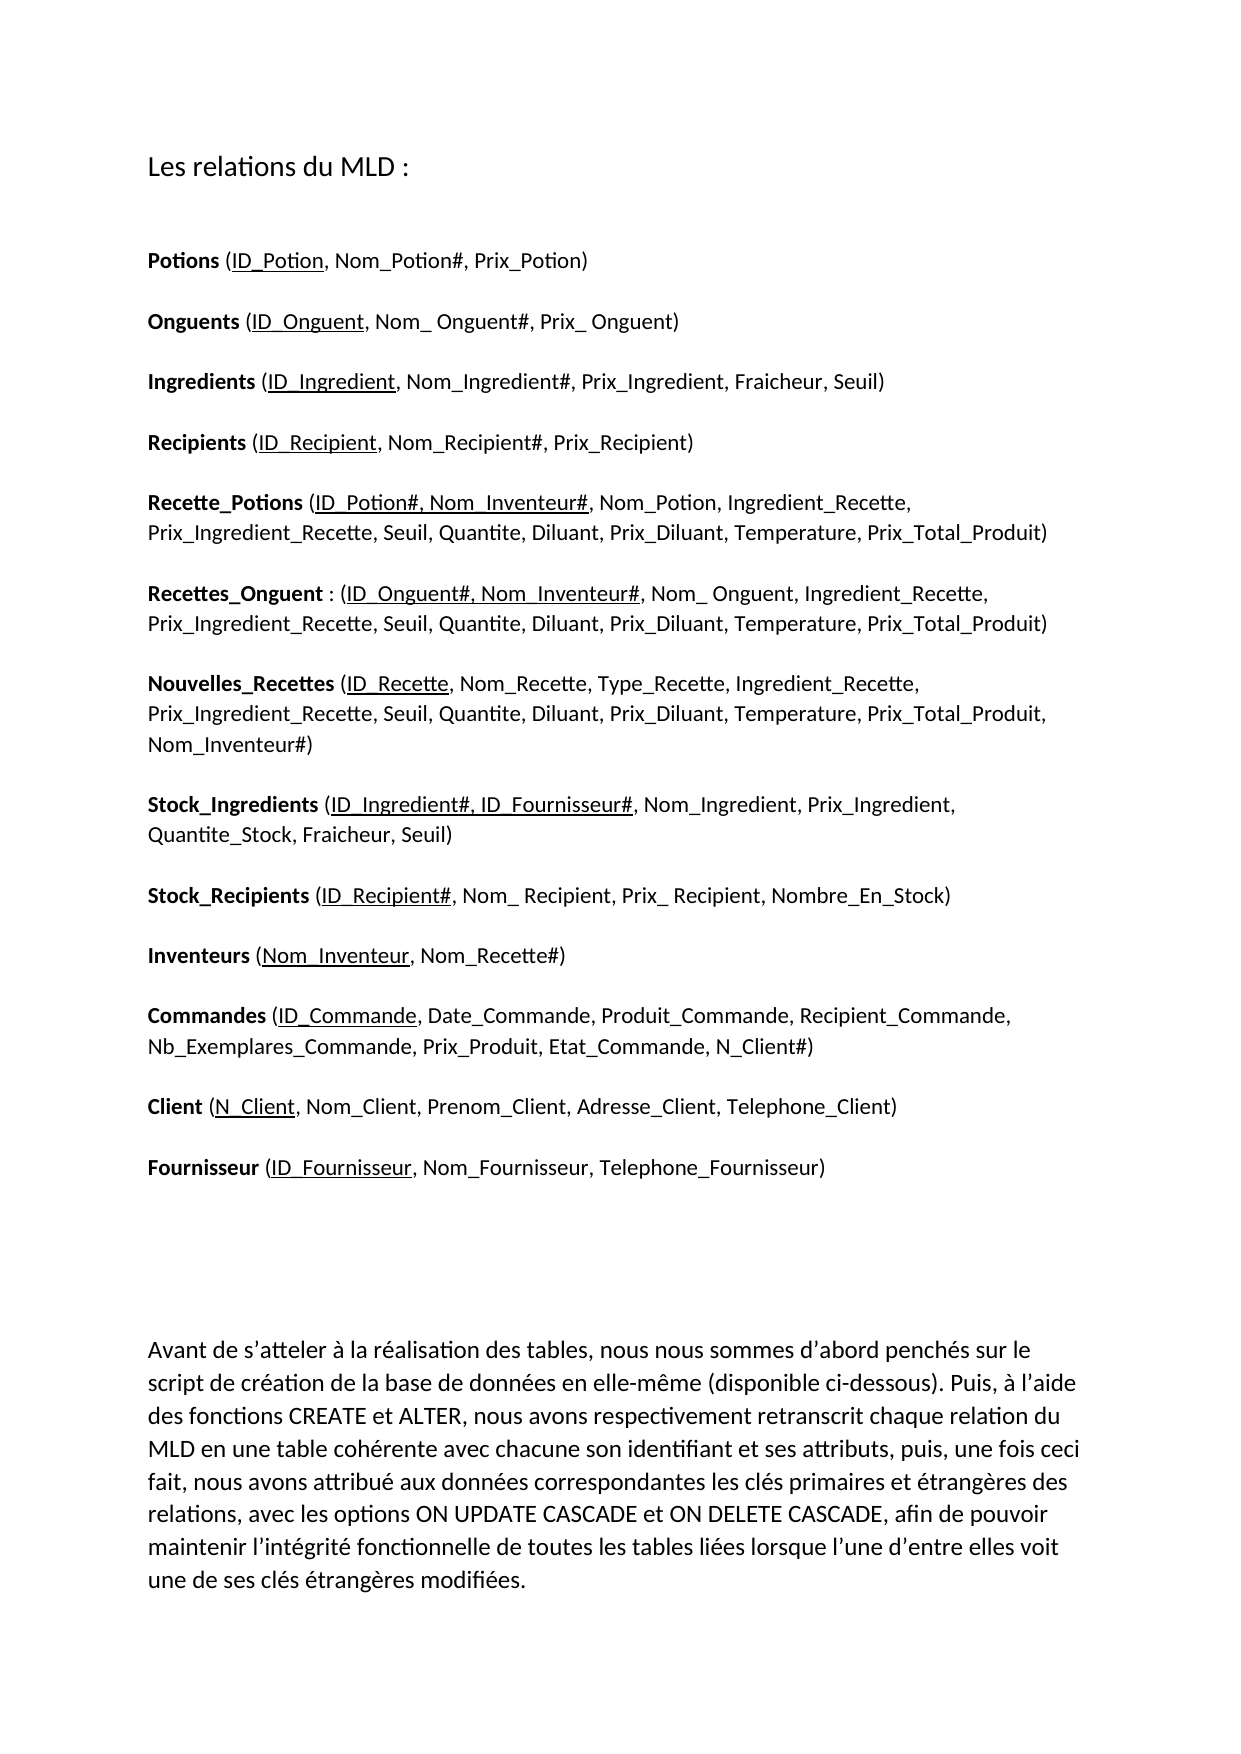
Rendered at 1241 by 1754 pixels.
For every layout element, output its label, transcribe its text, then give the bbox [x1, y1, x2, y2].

text Recette_Potions (ID_Potion#, Nom_Inventeur#, Nom_Potion, Ingredient_Recette, Prix_Ingredient_Recette, Seuil, Quantite, Diluant, Prix_Diluant, Temperature, Prix_Total_Produit) [148, 488, 1093, 546]
text Onguents (ID_Onguent, Nom_ Onguent#, Prix_ Onguent) [148, 307, 1093, 335]
text Les relations du MLD : [148, 148, 1093, 183]
text Recipients (ID_Recipient, Nom_Recipient#, Prix_Recipient) [148, 428, 1093, 456]
text Avant de s’atteler à la réalisation des tables, nous nous sommes d’abord penchés sur le script de création de la base de données en elle-même (disponible ci-dessous). Puis, à l’aide des fonctions CREATE et ALTER, nous avons respectivement retranscrit chaque relation du MLD en une table cohérente avec chacune son identifiant et ses attributs, puis, une fois ceci fait, nous avons attribué aux données correspondantes les clés primaires et étrangères des relations, avec les options ON UPDATE CASCADE et ON DELETE CASCADE, afin de pouvoir maintenir l’intégrité fonctionnelle de toutes les tables liées lorsque l’une d’entre elles voit une de ses clés étrangères modifiées. [148, 1334, 1093, 1595]
text Commandes (ID_Commande, Date_Commande, Produit_Commande, Recipient_Commande, Nb_Exemplares_Commande, Prix_Produit, Etat_Commande, N_Client#) [148, 1002, 1093, 1060]
text Potions (ID_Potion, Nom_Potion#, Prix_Potion) [148, 246, 1093, 274]
text Client (N_Client, Nom_Client, Prenom_Client, Adresse_Client, Telephone_Client) [148, 1092, 1093, 1120]
text Fournisseur (ID_Fournisseur, Nom_Fournisseur, Telephone_Fournisseur) [148, 1153, 1093, 1181]
text Stock_Recipients (ID_Recipient#, Nom_ Recipient, Prix_ Recipient, Nombre_En_Stock) [148, 881, 1093, 909]
text Recettes_Onguent : (ID_Onguent#, Nom_Inventeur#, Nom_ Onguent, Ingredient_Recette, Prix_Ingredient_Recette, Seuil, Quantite, Diluant, Prix_Diluant, Temperature, Prix_Total_Produit) [148, 579, 1093, 637]
text Stock_Ingredients (ID_Ingredient#, ID_Fournisseur#, Nom_Ingredient, Prix_Ingredient, Quantite_Stock, Fraicheur, Seuil) [148, 790, 1093, 848]
text Inventeurs (Nom_Inventeur, Nom_Recette#) [148, 941, 1093, 969]
text Nouvelles_Recettes (ID_Recette, Nom_Recette, Type_Recette, Ingredient_Recette, Prix_Ingredient_Recette, Seuil, Quantite, Diluant, Prix_Diluant, Temperature, Prix_Total_Produit, Nom_Inventeur#) [148, 669, 1093, 758]
text Ingredients (ID_Ingredient, Nom_Ingredient#, Prix_Ingredient, Fraicheur, Seuil) [148, 367, 1093, 395]
